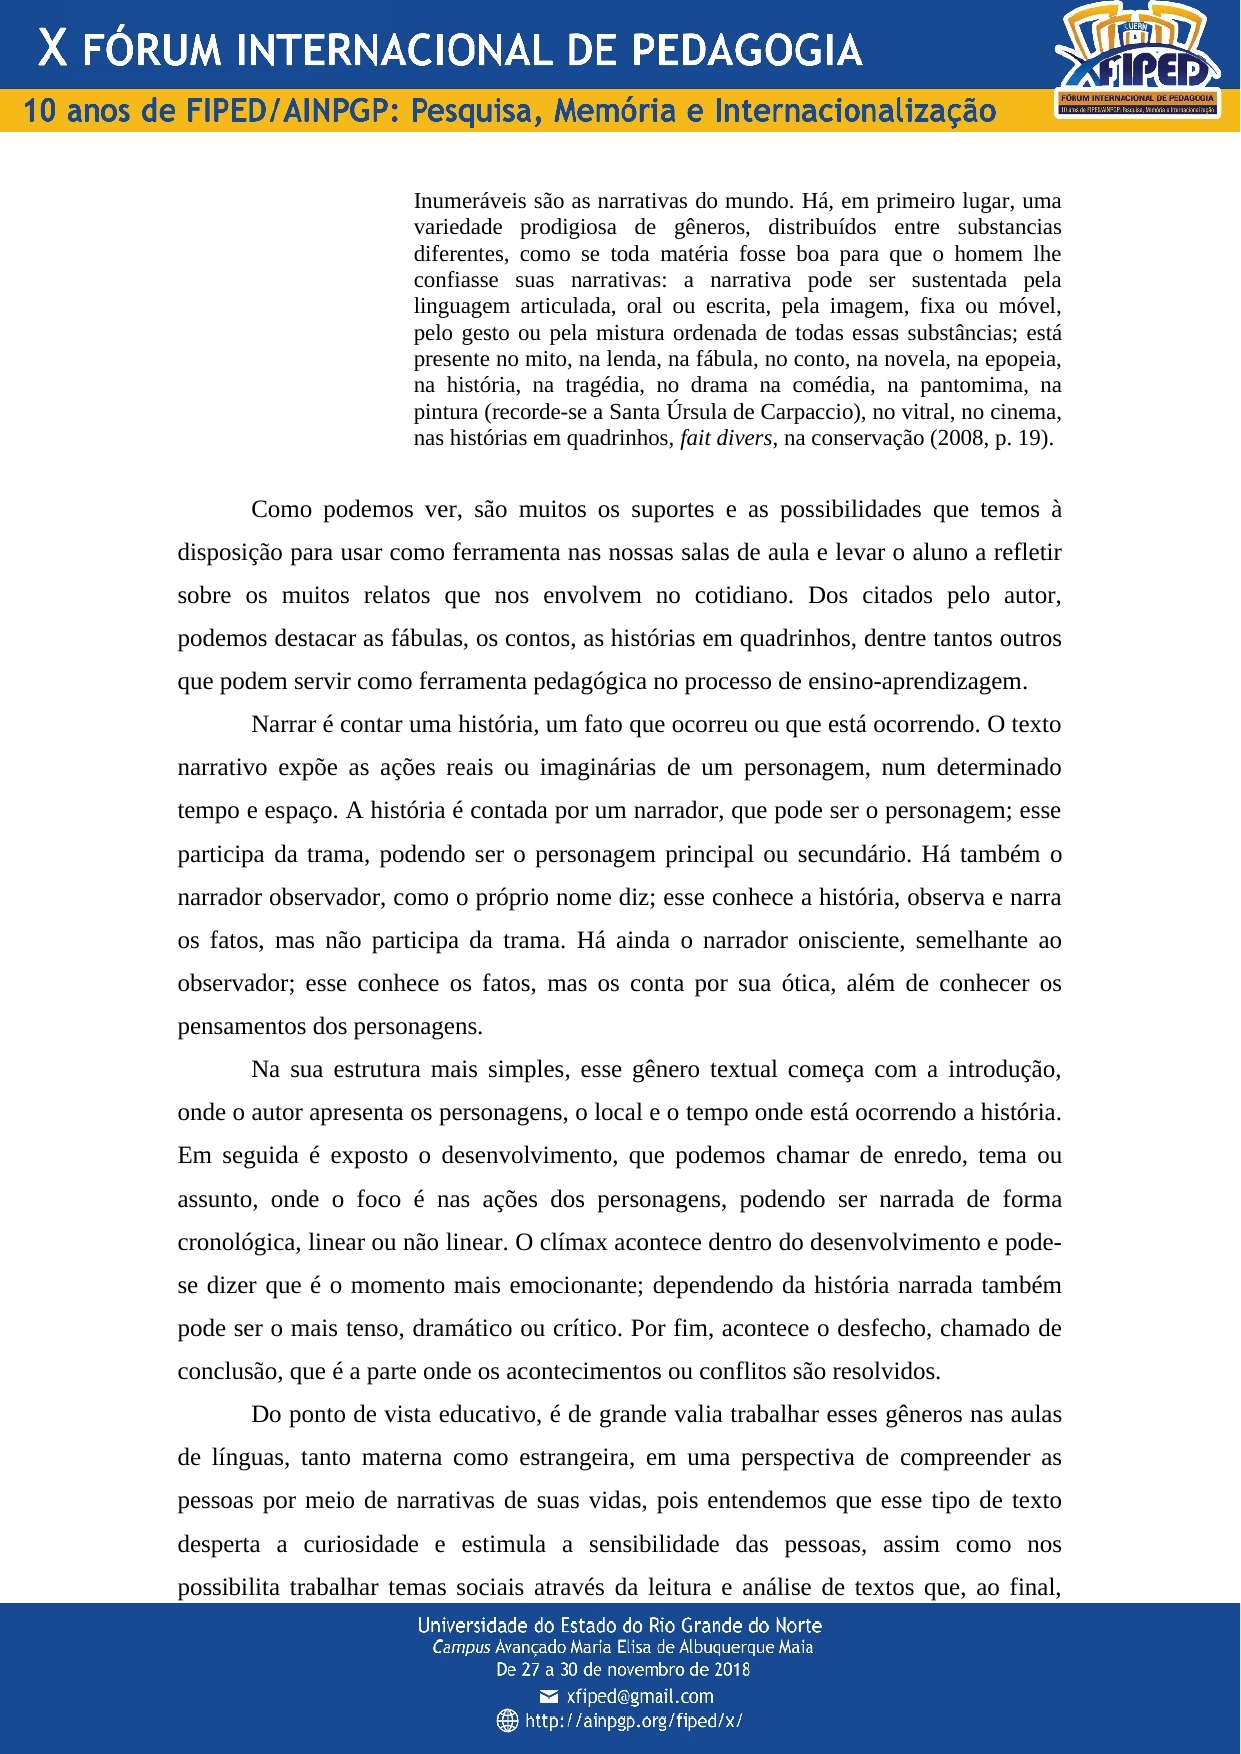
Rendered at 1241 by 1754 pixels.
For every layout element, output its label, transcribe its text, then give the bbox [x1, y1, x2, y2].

text Na sua estrutura mais simples, esse gênero textual começa com a introdução, onde o autor apresenta os personagens, o local e o tempo onde está ocorrendo a história. Em seguida é exposto o desenvolvimento, que podemos chamar de enredo, tema ou assunto, onde o foco é nas ações dos personagens, podendo ser narrada de forma cronológica, linear ou não linear. O clímax acontece dentro do desenvolvimento e pode-se dizer que é o momento mais emocionante; dependendo da história narrada também pode ser o mais tenso, dramático ou crítico. Por fim, acontece o desfecho, chamado de conclusão, que é a parte onde os acontecimentos ou conflitos são resolvidos. [177, 1054, 1063, 1385]
text Narrar é contar uma história, um fato que ocorreu ou que está ocorrendo. O texto narrativo expõe as ações reais ou imaginárias de um personagem, num determinado tempo e espaço. A história é contada por um narrador, que pode ser o personagem; esse participa da trama, podendo ser o personagem principal ou secundário. Há também o narrador observador, como o próprio nome diz; esse conhece a história, observa e narra os fatos, mas não participa da trama. Há ainda o narrador onisciente, semelhante ao observador; esse conhece os fatos, mas os conta por sua ótica, além de conhecer os pensamentos dos personagens. [177, 709, 1063, 1040]
picture [0, 0, 1241, 132]
picture [0, 1603, 1241, 1754]
text Como podemos ver, são muitos os suportes e as possibilidades que temos à disposição para usar como ferramenta nas nossas salas de aula e levar o aluno a refletir sobre os muitos relatos que nos envolvem no cotidiano. Dos citados pelo autor, podemos destacar as fábulas, os contos, as histórias em quadrinhos, dentre tantos outros que podem servir como ferramenta pedagógica no processo de ensino-aprendizagem. [177, 494, 1063, 695]
text Inumeráveis são as narrativas do mundo. Há, em primeiro lugar, uma variedade prodigiosa de gêneros, distribuídos entre substancias diferentes, como se toda matéria fosse boa para que o homem lhe confiasse suas narrativas: a narrativa pode ser sustentada pela linguagem articulada, oral ou escrita, pela imagem, fixa ou móvel, pelo gesto ou pela mistura ordenada de todas essas substâncias; está presente no mito, na lenda, na fábula, no conto, na novela, na epopeia, na história, na tragédia, no drama na comédia, na pantomima, na pintura (recorde-se a Santa Úrsula de Carpaccio), no vitral, no cinema, nas histórias em quadrinhos, fait divers, na conservação (2008, p. 19). [413, 187, 1063, 451]
